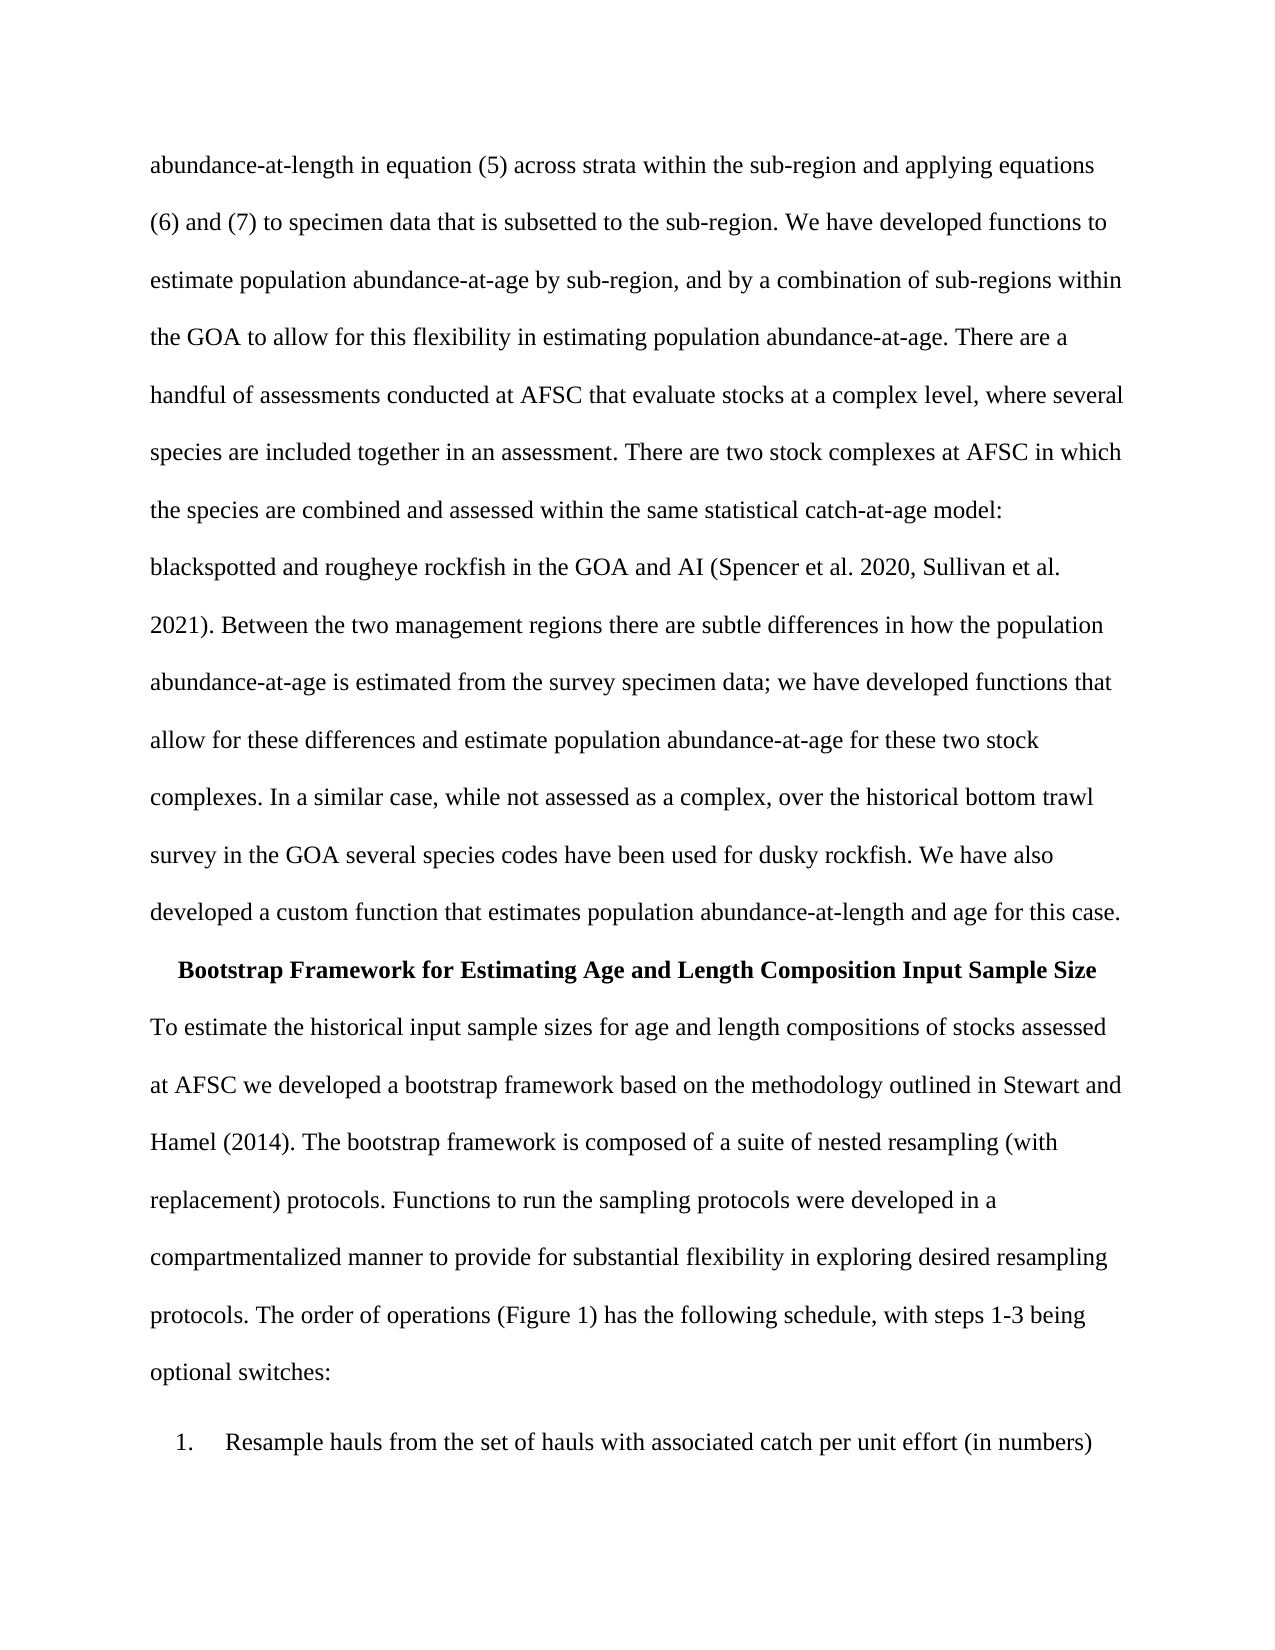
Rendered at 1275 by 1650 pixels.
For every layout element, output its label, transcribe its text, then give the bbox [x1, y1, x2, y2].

text To estimate the historical input sample sizes for age and length compositions of stocks assessed at AFSC we developed a bootstrap framework based on the methodology outlined in Stewart and Hamel (2014). The bootstrap framework is composed of a suite of nested resampling (with replacement) protocols. Functions to run the sampling protocols were developed in a compartmentalized manner to provide for substantial flexibility in exploring desired resampling protocols. The order of operations (Figure 1) has the following schedule, with steps 1-3 being optional switches: [150, 1012, 1125, 1386]
list Resample hauls from the set of hauls with associated catch per unit effort (in numbers) [175, 1427, 1125, 1456]
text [150, 150, 1125, 926]
subtitle Bootstrap Framework for Estimating Age and Length Composition Input Sample Size [150, 955, 1125, 984]
